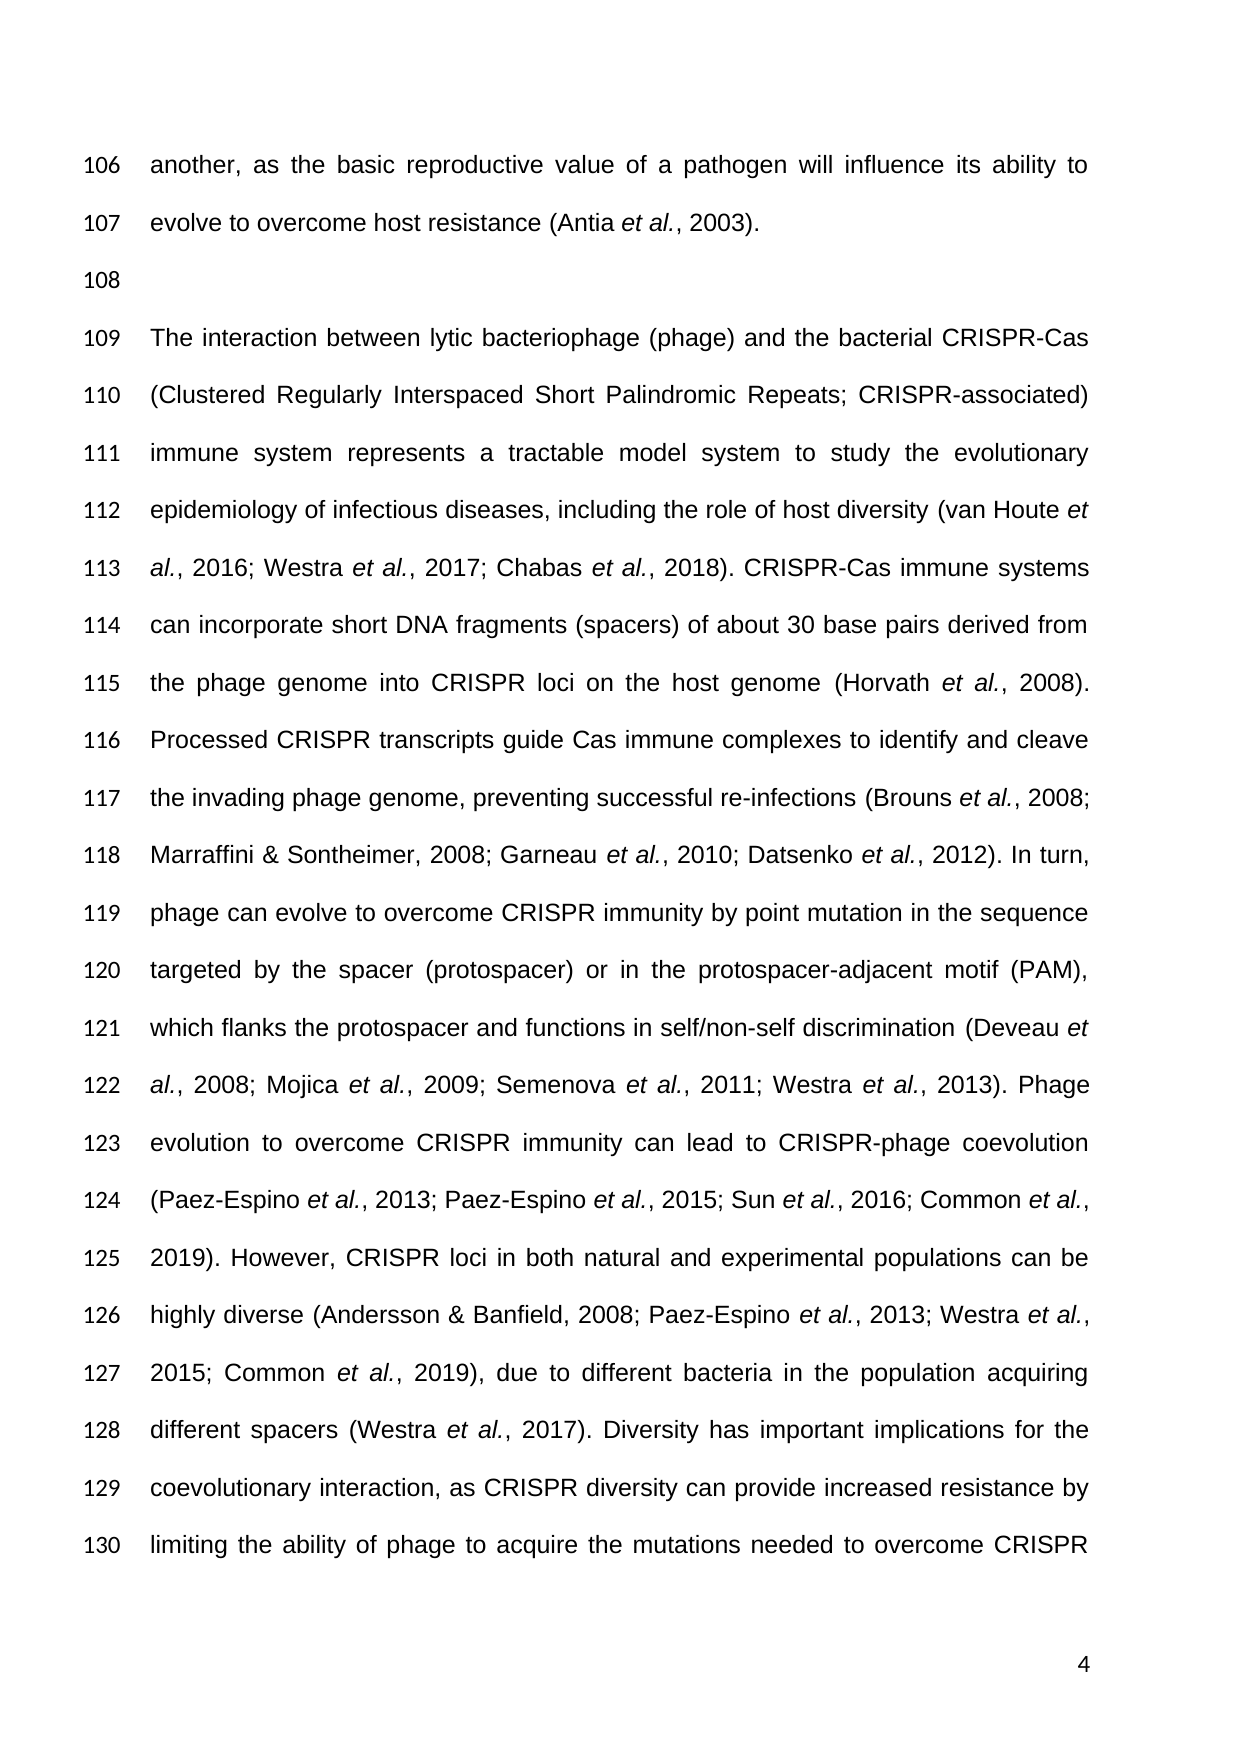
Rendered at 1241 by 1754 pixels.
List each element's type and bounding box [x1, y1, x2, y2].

text [150, 150, 1090, 236]
text [150, 322, 1090, 1559]
